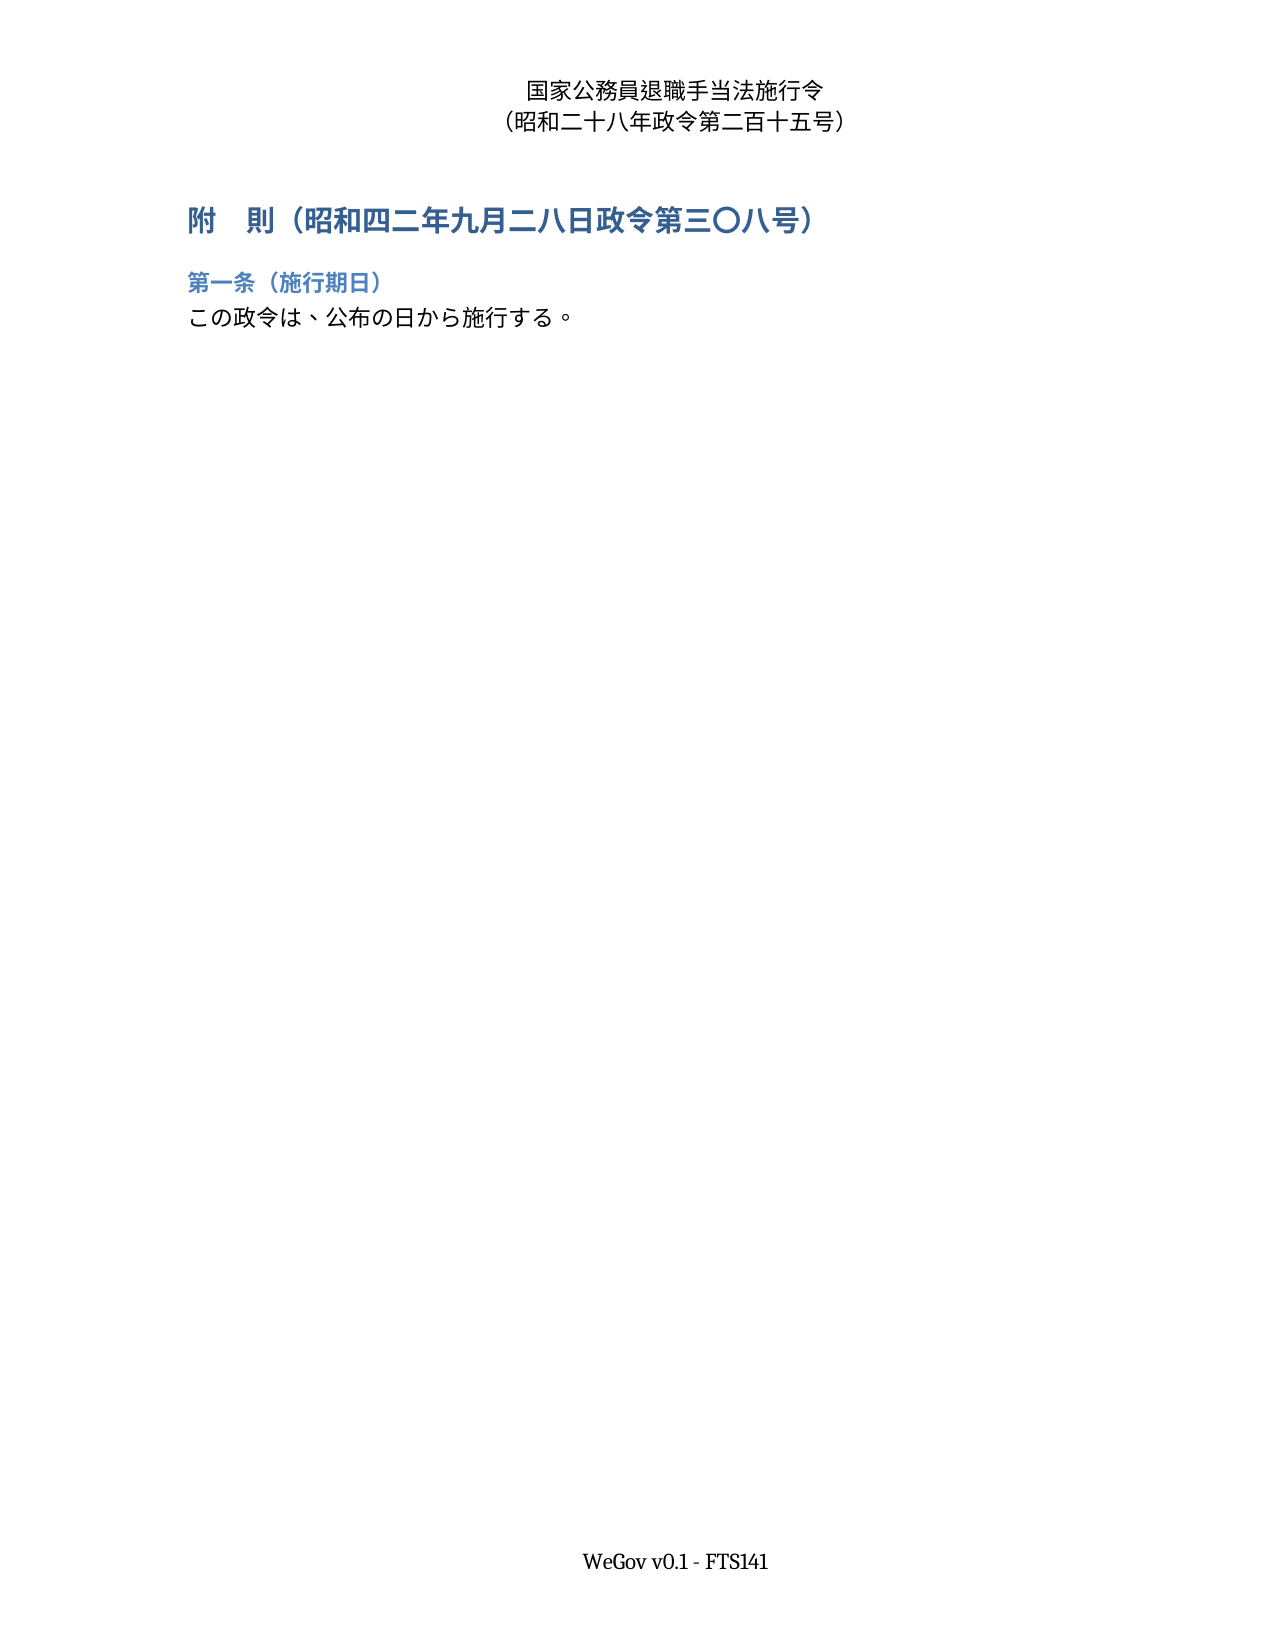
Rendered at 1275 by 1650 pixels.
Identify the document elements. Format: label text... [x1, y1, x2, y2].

subtitle 第一条（施行期日） [187, 266, 1087, 298]
subtitle 附 則（昭和四二年九月二八日政令第三〇八号） [187, 200, 1087, 240]
text この政令は、公布の日から施行する。 [187, 302, 1087, 334]
